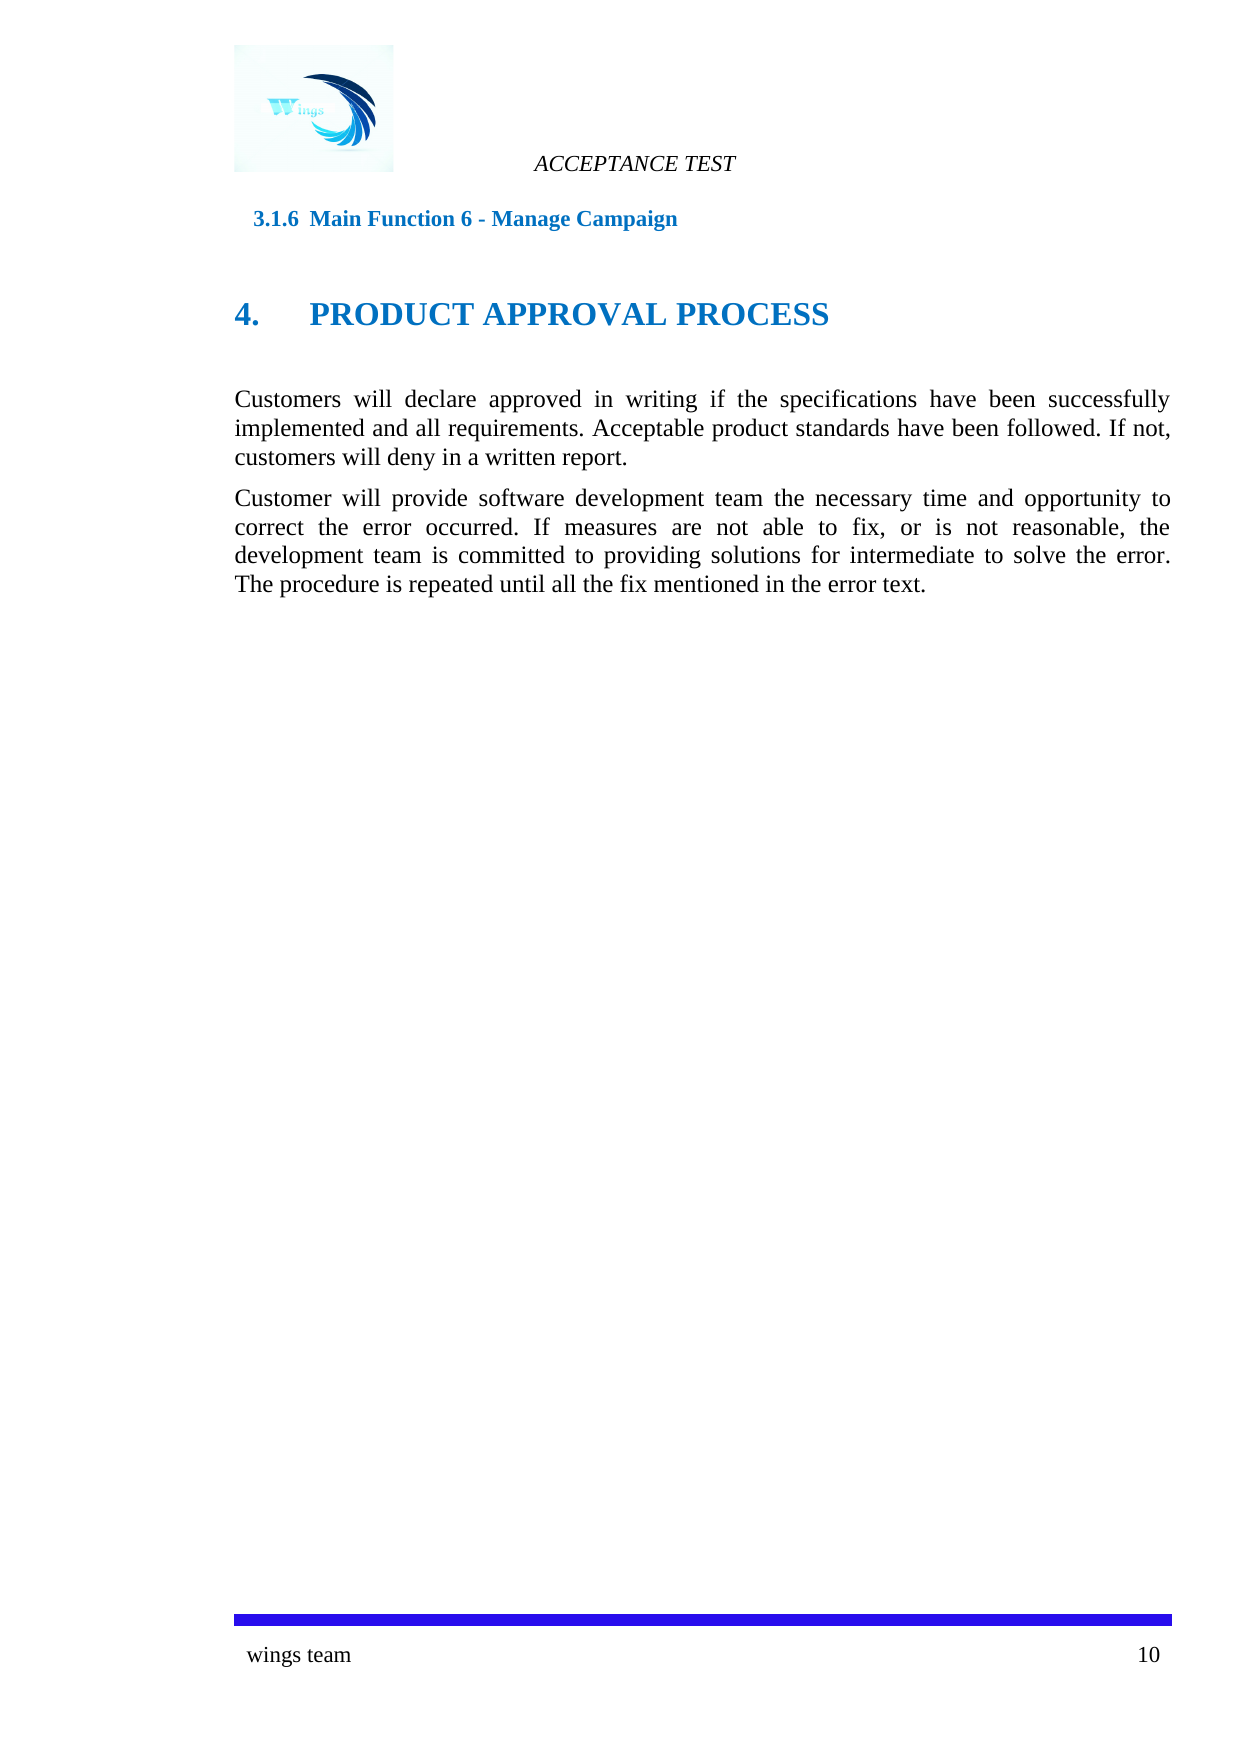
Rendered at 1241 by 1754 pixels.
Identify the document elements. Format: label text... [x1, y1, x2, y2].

subtitle Main Function 6 - Manage Campaign [218, 205, 1172, 231]
picture [234, 45, 394, 172]
text Customer will provide software development team the necessary time and opportunity to correct the error occurred. If measures are not able to fix, or is not reasonable, the development team is committed to providing solutions for intermediate to solve the error. The procedure is repeated until all the fix mentioned in the error text. [234, 483, 1172, 598]
subtitle PRODUCT APPROVAL PROCESS [234, 294, 1172, 333]
text Customers will declare approved in writing if the specifications have been successfully implemented and all requirements. Acceptable product standards have been followed. If not, customers will deny in a written report. [234, 384, 1172, 470]
